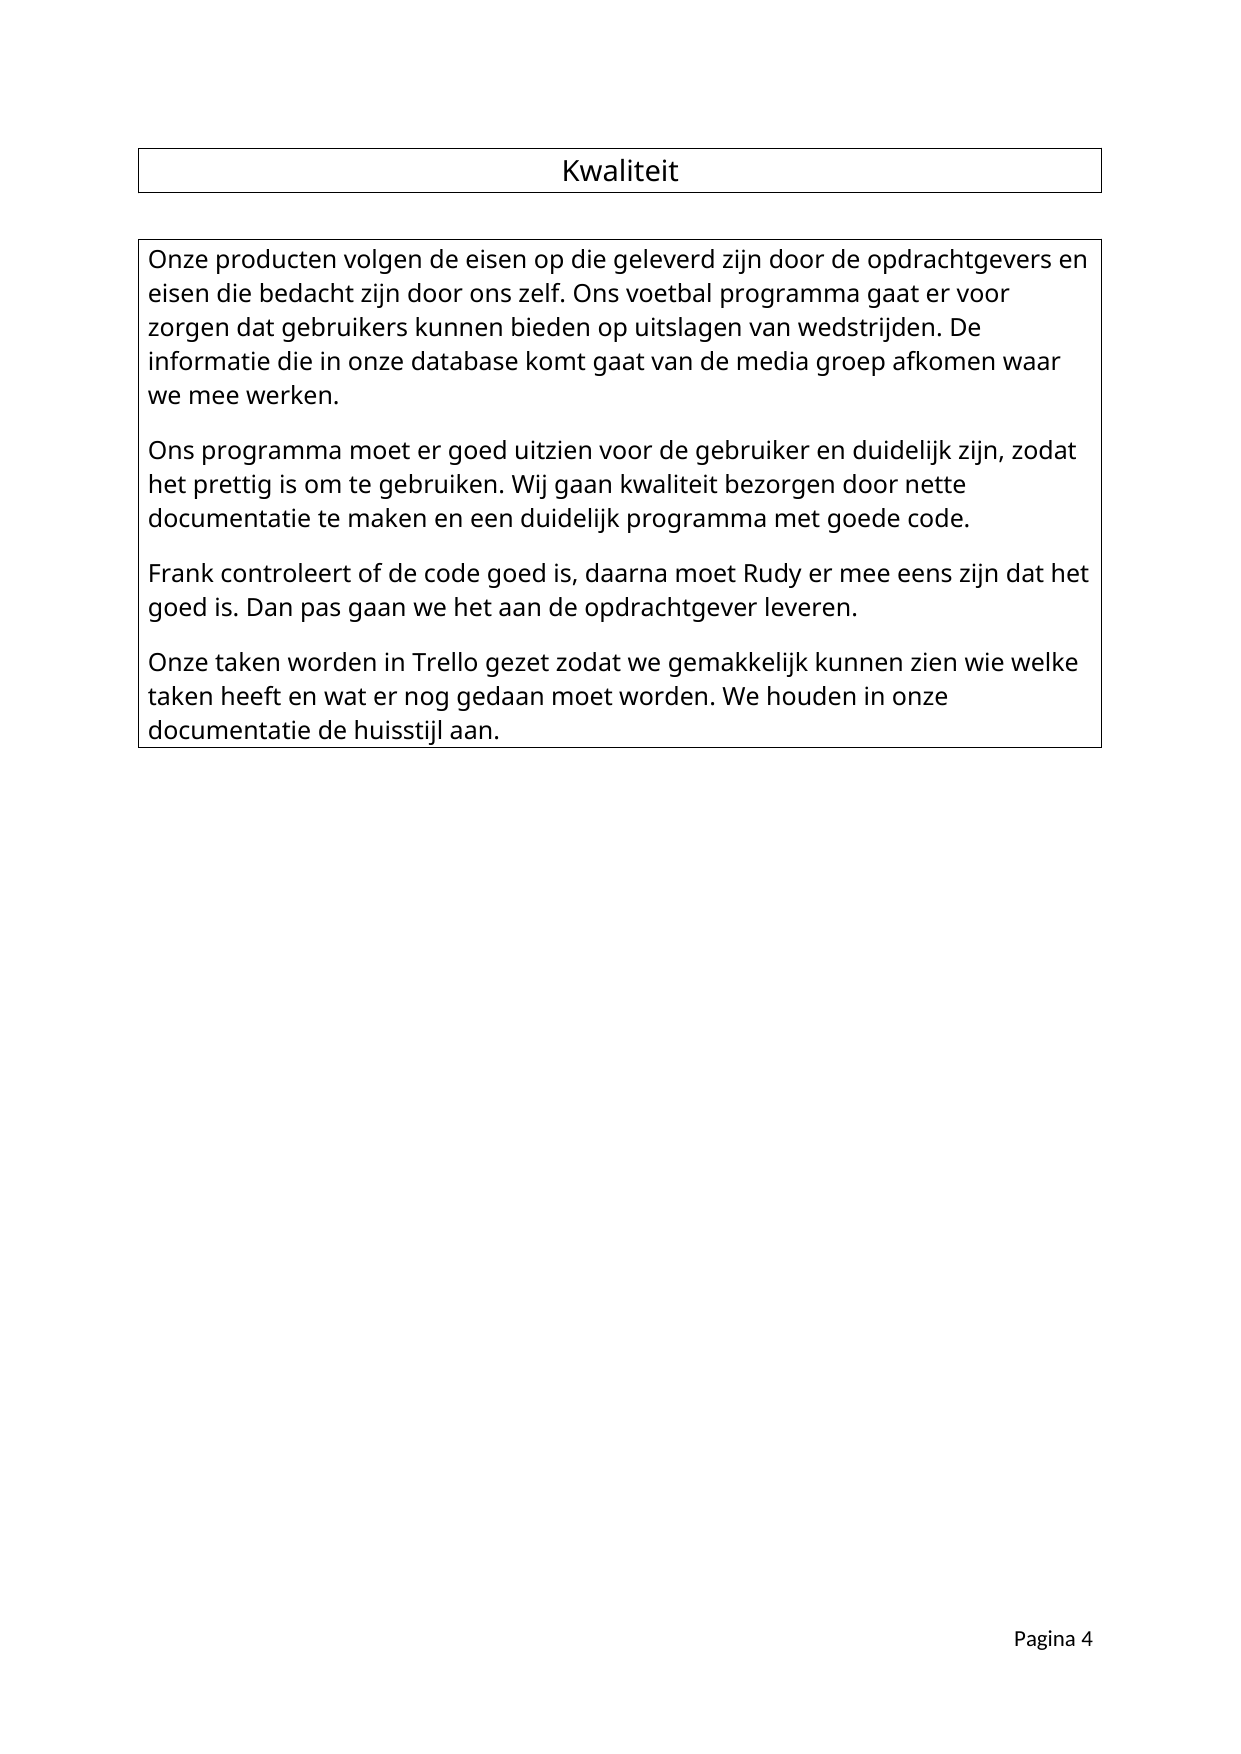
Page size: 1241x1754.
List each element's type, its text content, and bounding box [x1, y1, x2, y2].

text Onze producten volgen de eisen op die geleverd zijn door de opdrachtgevers en eisen die bedacht zijn door ons zelf. Ons voetbal programma gaat er voor zorgen dat gebruikers kunnen bieden op uitslagen van wedstrijden. De informatie die in onze database komt gaat van de media groep afkomen waar we mee werken. [139, 240, 1101, 412]
text Frank controleert of de code goed is, daarna moet Rudy er mee eens zijn dat het goed is. Dan pas gaan we het aan de opdrachtgever leveren. [139, 553, 1101, 624]
text Kwaliteit [139, 149, 1101, 192]
text Onze taken worden in Trello gezet zodat we gemakkelijk kunnen zien wie welke taken heeft en wat er nog gedaan moet worden. We houden in onze documentatie de huisstijl aan. [139, 642, 1101, 747]
text Ons programma moet er goed uitzien voor de gebruiker en duidelijk zijn, zodat het prettig is om te gebruiken. Wij gaan kwaliteit bezorgen door nette documentatie te maken en een duidelijk programma met goede code. [139, 429, 1101, 535]
